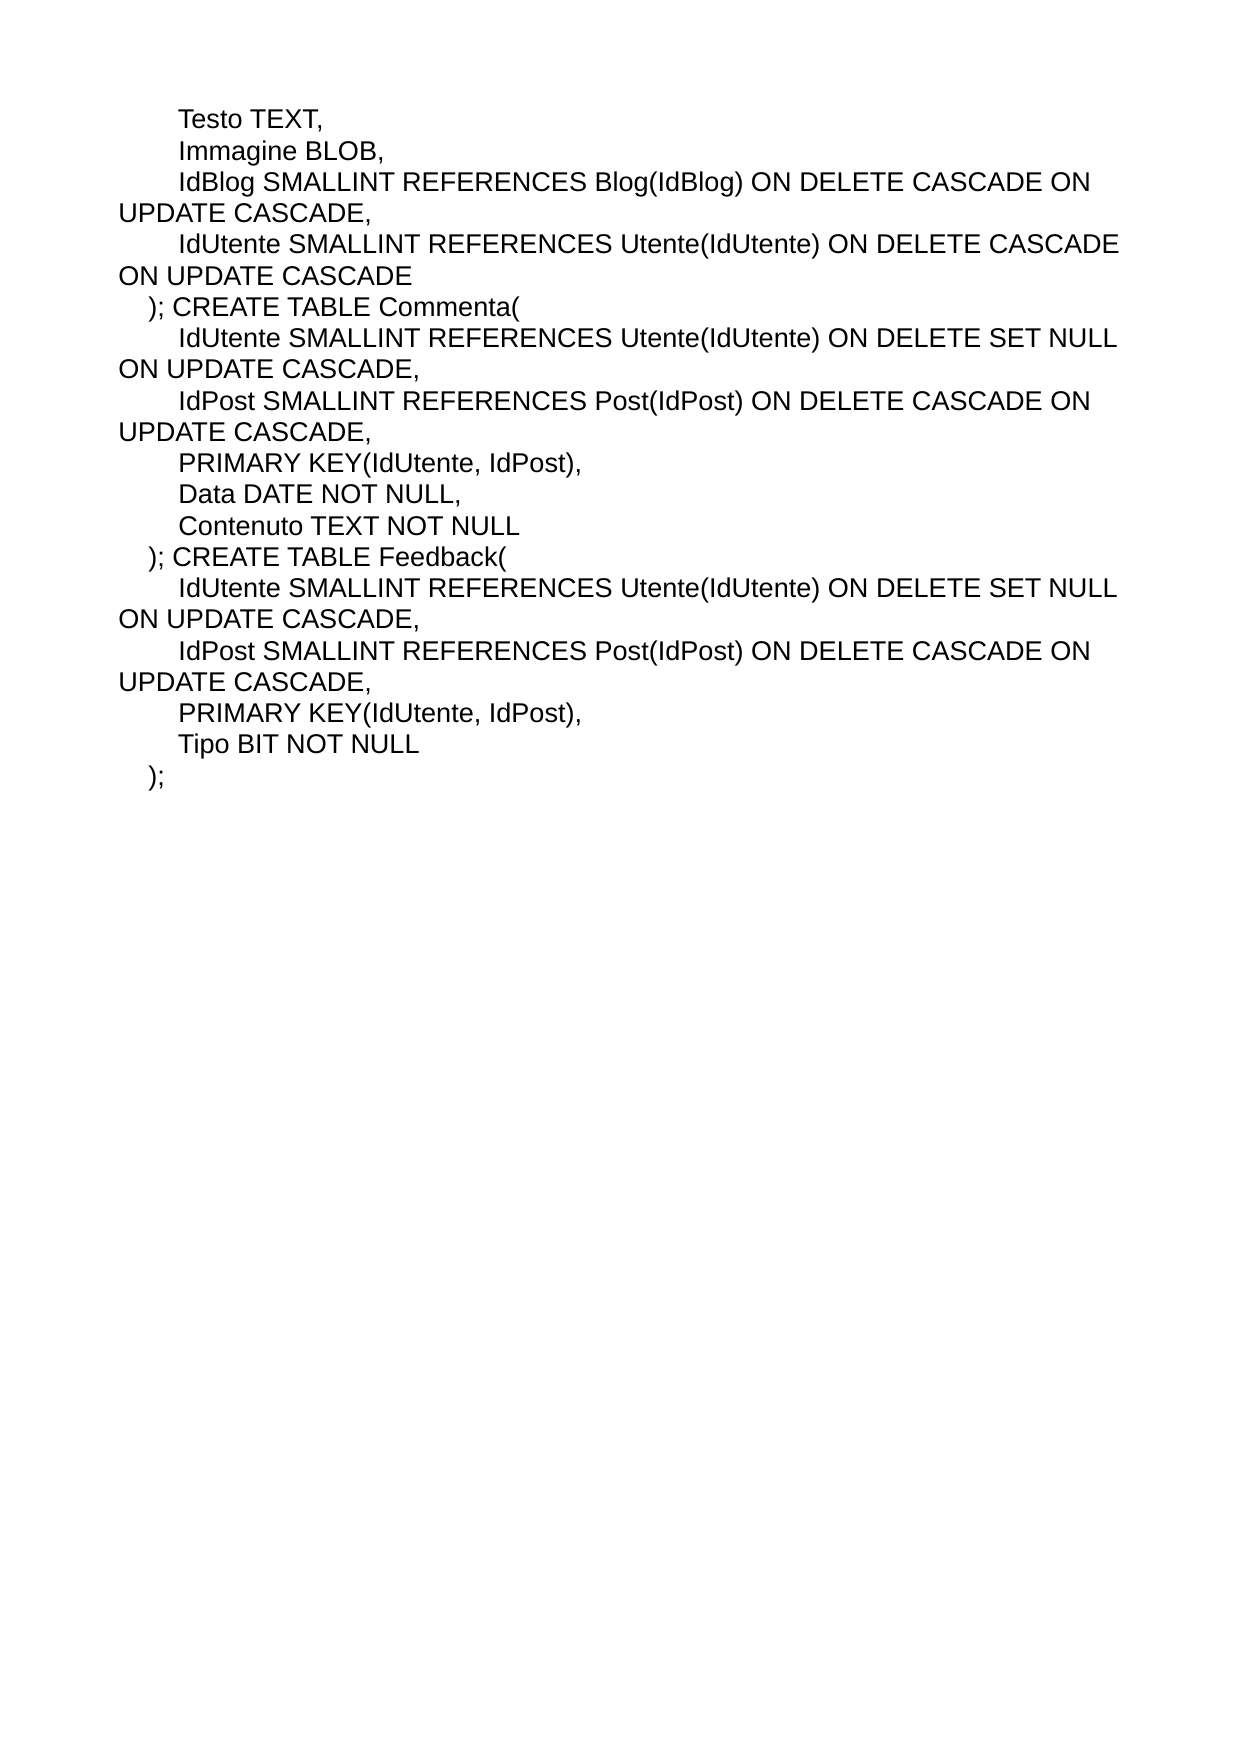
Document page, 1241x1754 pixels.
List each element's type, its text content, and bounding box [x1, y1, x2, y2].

text IdUtente SMALLINT REFERENCES Utente(IdUtente) ON DELETE SET NULL ON UPDATE CASCADE, [118, 572, 1122, 635]
text Immagine BLOB, [118, 135, 1122, 166]
text Testo TEXT, [118, 103, 1122, 135]
text ); CREATE TABLE Commenta( [118, 291, 1122, 322]
text IdPost SMALLINT REFERENCES Post(IdPost) ON DELETE CASCADE ON UPDATE CASCADE, [118, 635, 1122, 697]
text IdUtente SMALLINT REFERENCES Utente(IdUtente) ON DELETE CASCADE ON UPDATE CASCADE [118, 228, 1122, 291]
text PRIMARY KEY(IdUtente, IdPost), [118, 697, 1122, 728]
text ); [118, 760, 1122, 791]
text IdBlog SMALLINT REFERENCES Blog(IdBlog) ON DELETE CASCADE ON UPDATE CASCADE, [118, 166, 1122, 228]
text IdUtente SMALLINT REFERENCES Utente(IdUtente) ON DELETE SET NULL ON UPDATE CASCADE, [118, 322, 1122, 385]
text Data DATE NOT NULL, [118, 478, 1122, 510]
text IdPost SMALLINT REFERENCES Post(IdPost) ON DELETE CASCADE ON UPDATE CASCADE, [118, 385, 1122, 447]
text Tipo BIT NOT NULL [118, 728, 1122, 760]
text PRIMARY KEY(IdUtente, IdPost), [118, 447, 1122, 478]
text Contenuto TEXT NOT NULL [118, 510, 1122, 541]
text ); CREATE TABLE Feedback( [118, 541, 1122, 572]
